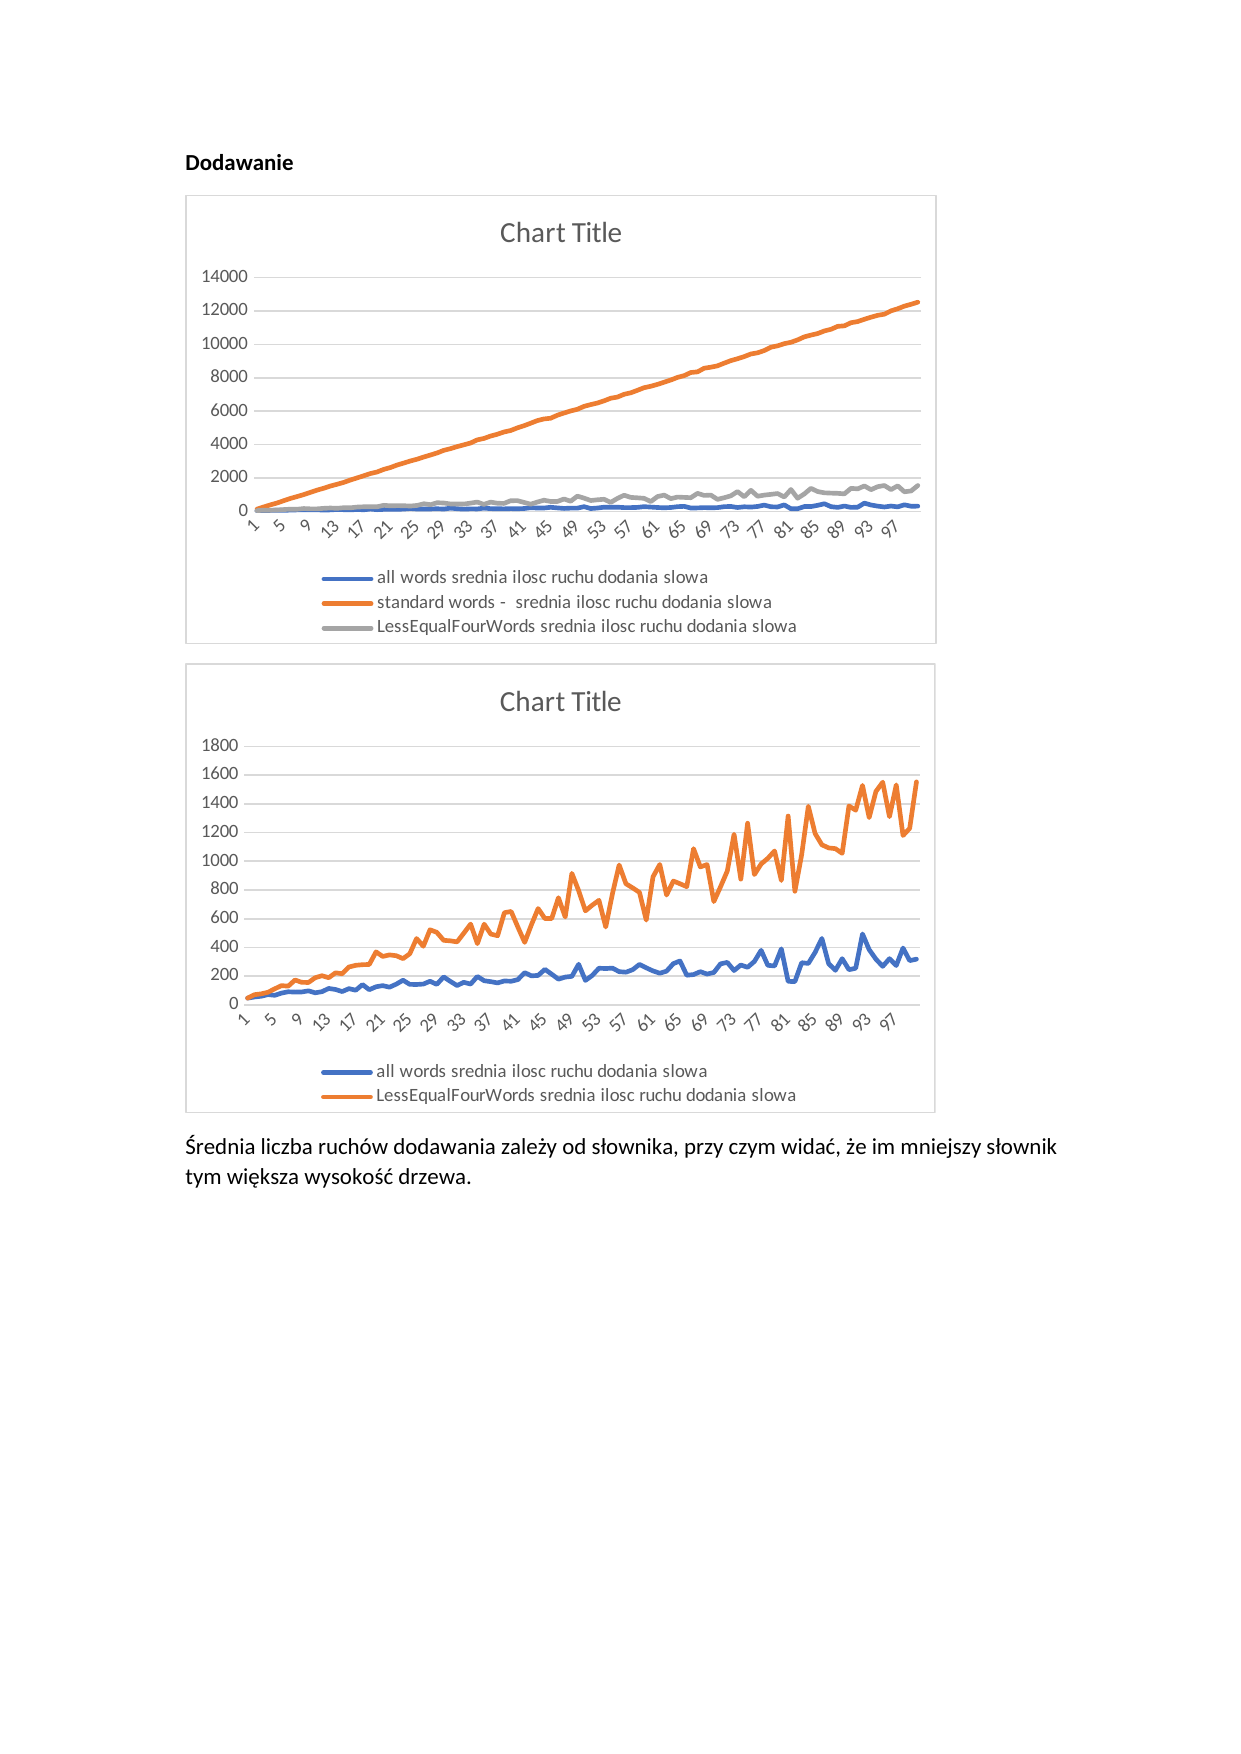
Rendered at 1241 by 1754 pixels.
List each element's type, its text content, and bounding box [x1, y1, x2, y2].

text Średnia liczba ruchów dodawania zależy od słownika, przy czym widać, że im mniejszy słownik tym większa wysokość drzewa. [185, 1132, 1093, 1190]
text Dodawanie [185, 148, 1093, 176]
